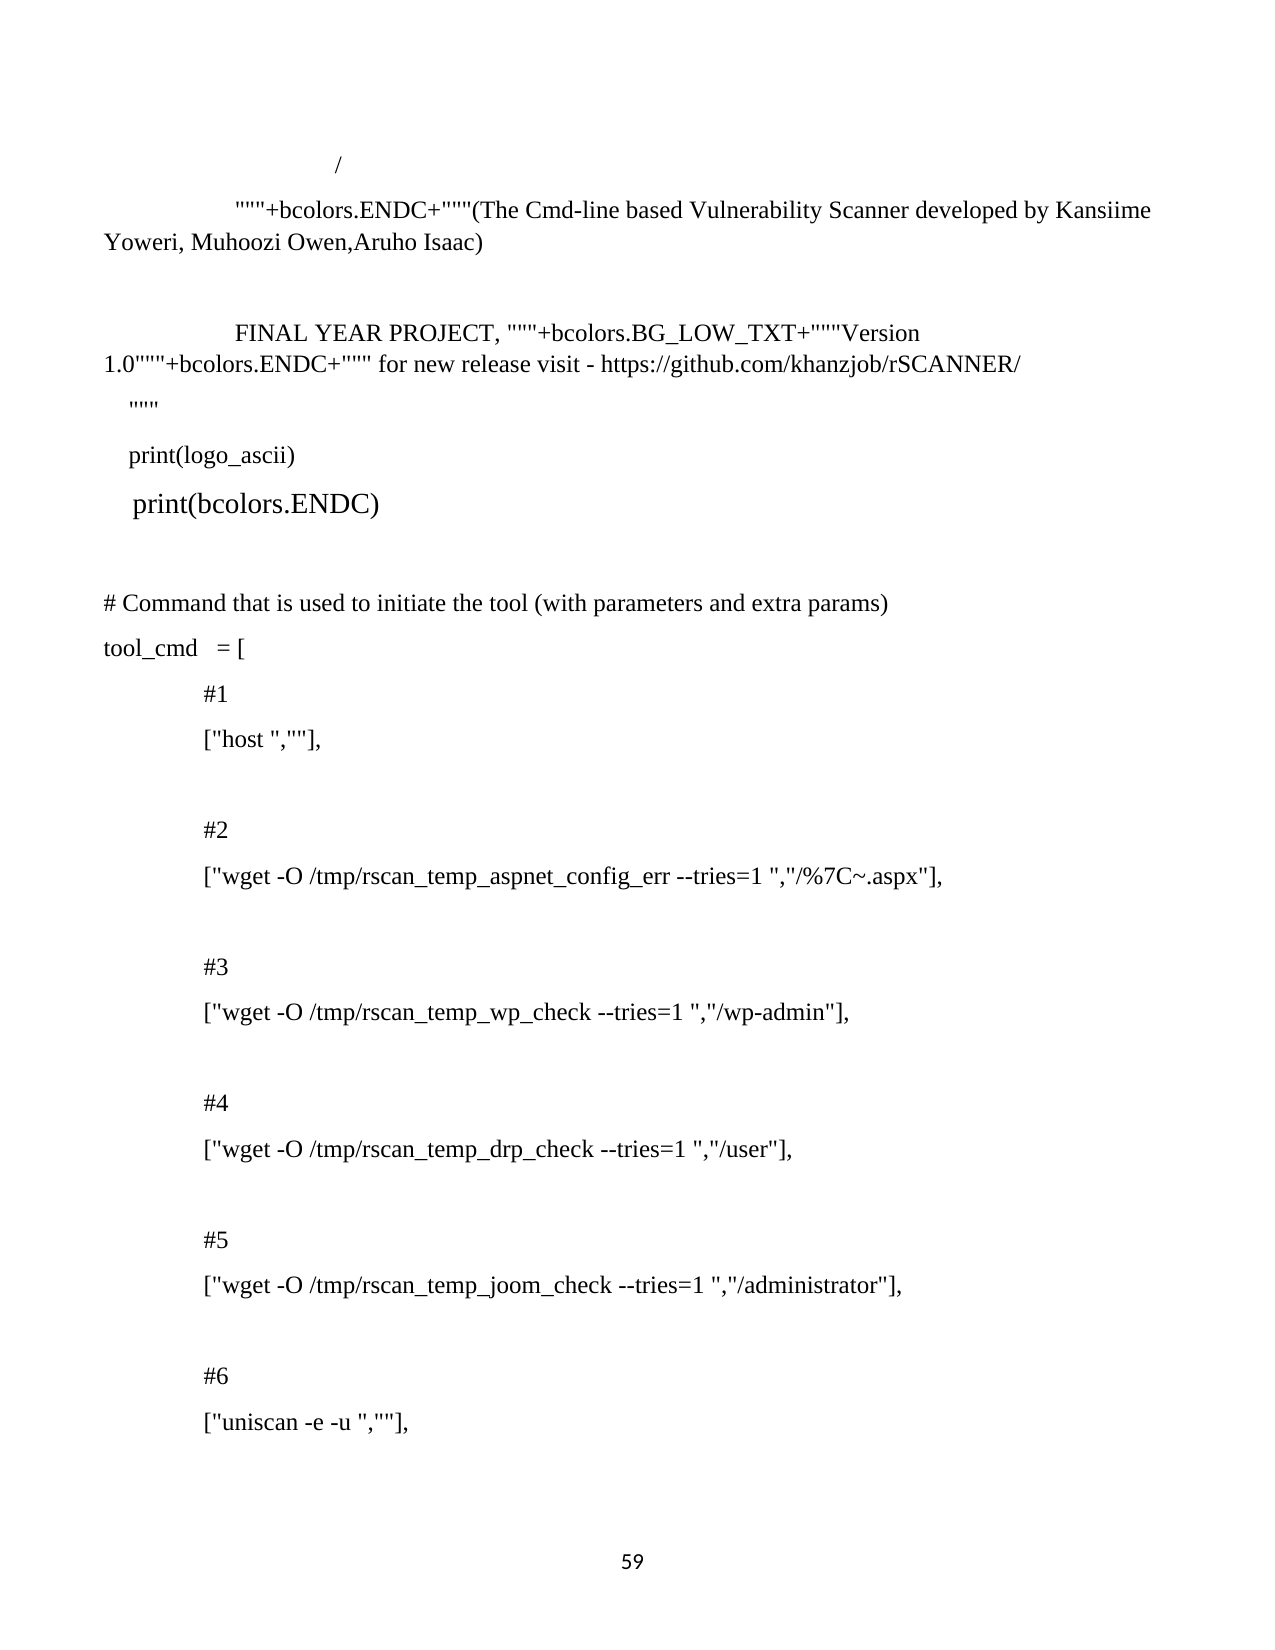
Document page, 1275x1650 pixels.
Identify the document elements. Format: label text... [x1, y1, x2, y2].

text #5 [103, 1225, 1161, 1254]
text #1 [103, 679, 1161, 707]
text ["host ",""], [103, 724, 1161, 753]
text print(bcolors.ENDC) [103, 486, 1161, 519]
text """ [103, 395, 1161, 424]
text ["wget -O /tmp/rscan_temp_drp_check --tries=1 ","/user"], [103, 1134, 1161, 1163]
text ["wget -O /tmp/rscan_temp_wp_check --tries=1 ","/wp-admin"], [103, 997, 1161, 1026]
text / [103, 150, 1161, 178]
text ["wget -O /tmp/rscan_temp_aspnet_config_err --tries=1 ","/%7C~.aspx"], [103, 861, 1161, 889]
text #2 [103, 815, 1161, 844]
text tool_cmd = [ [103, 633, 1161, 662]
text #3 [103, 952, 1161, 981]
text FINAL YEAR PROJECT, """+bcolors.BG_LOW_TXT+"""Version 1.0"""+bcolors.ENDC+""" for new release visit - https://github.com/khanzjob/rSCANNER/ [103, 318, 1161, 378]
text print(logo_ascii) [103, 440, 1161, 469]
text #4 [103, 1088, 1161, 1117]
text ["uniscan -e -u ",""], [103, 1407, 1161, 1436]
text # Command that is used to initiate the tool (with parameters and extra params) [103, 588, 1161, 616]
text #6 [103, 1361, 1161, 1390]
text """+bcolors.ENDC+"""(The Cmd-line based Vulnerability Scanner developed by Kansiime Yoweri, Muhoozi Owen,Aruho Isaac) [103, 195, 1161, 256]
text ["wget -O /tmp/rscan_temp_joom_check --tries=1 ","/administrator"], [103, 1270, 1161, 1299]
